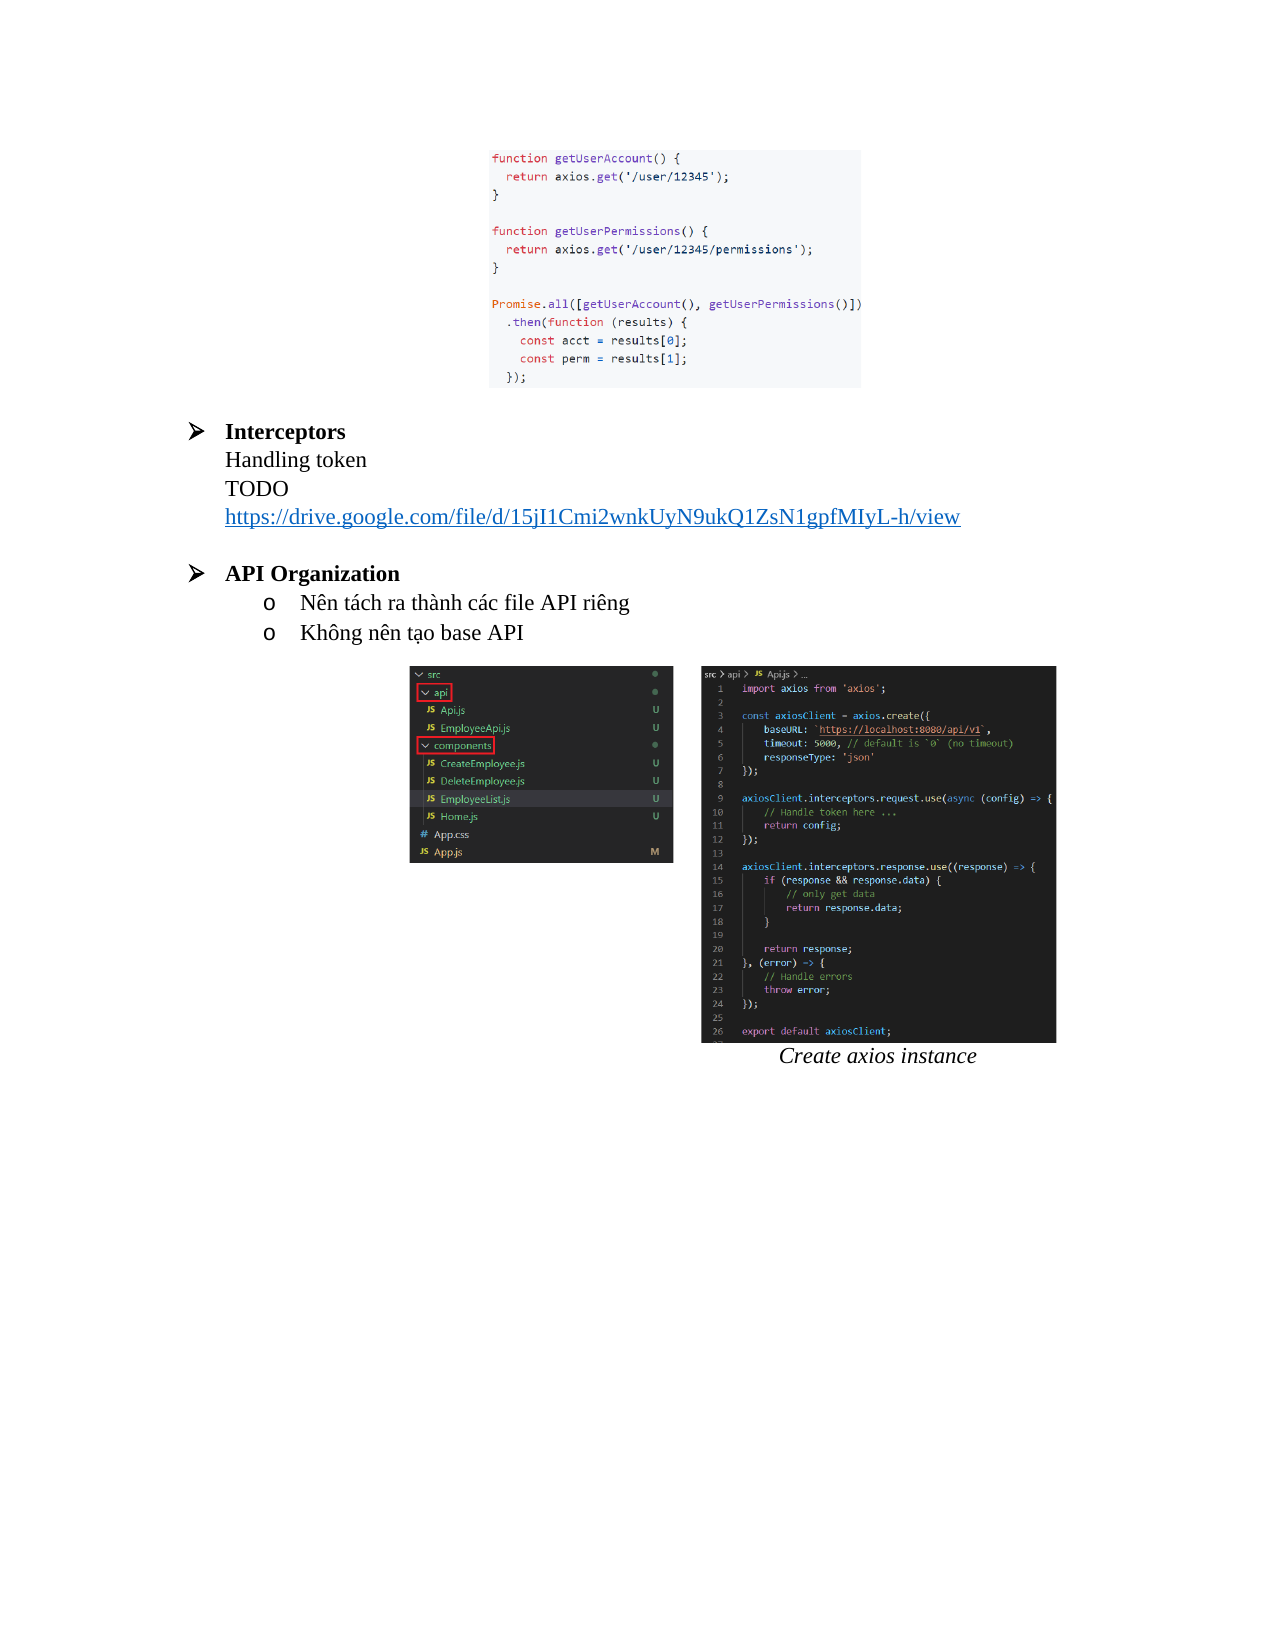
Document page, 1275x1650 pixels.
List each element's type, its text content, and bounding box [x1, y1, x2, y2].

picture [701, 666, 1057, 1043]
list Nên tách ra thành các file API riêng [262, 588, 1125, 617]
table_header [393, 666, 689, 1069]
list Không nên tạo base API [262, 619, 1125, 647]
list Interceptors [187, 418, 1125, 444]
list Handling token [225, 446, 1125, 473]
list TODO [225, 475, 1125, 501]
list API Organization [187, 560, 1125, 586]
picture [409, 666, 674, 863]
table_header Create axios instance [690, 666, 1068, 1069]
list https://drive.google.com/file/d/15jI1Cmi2wnkUyN9ukQ1ZsN1gpfMIyL-h/view [225, 503, 1125, 529]
picture [489, 150, 862, 388]
